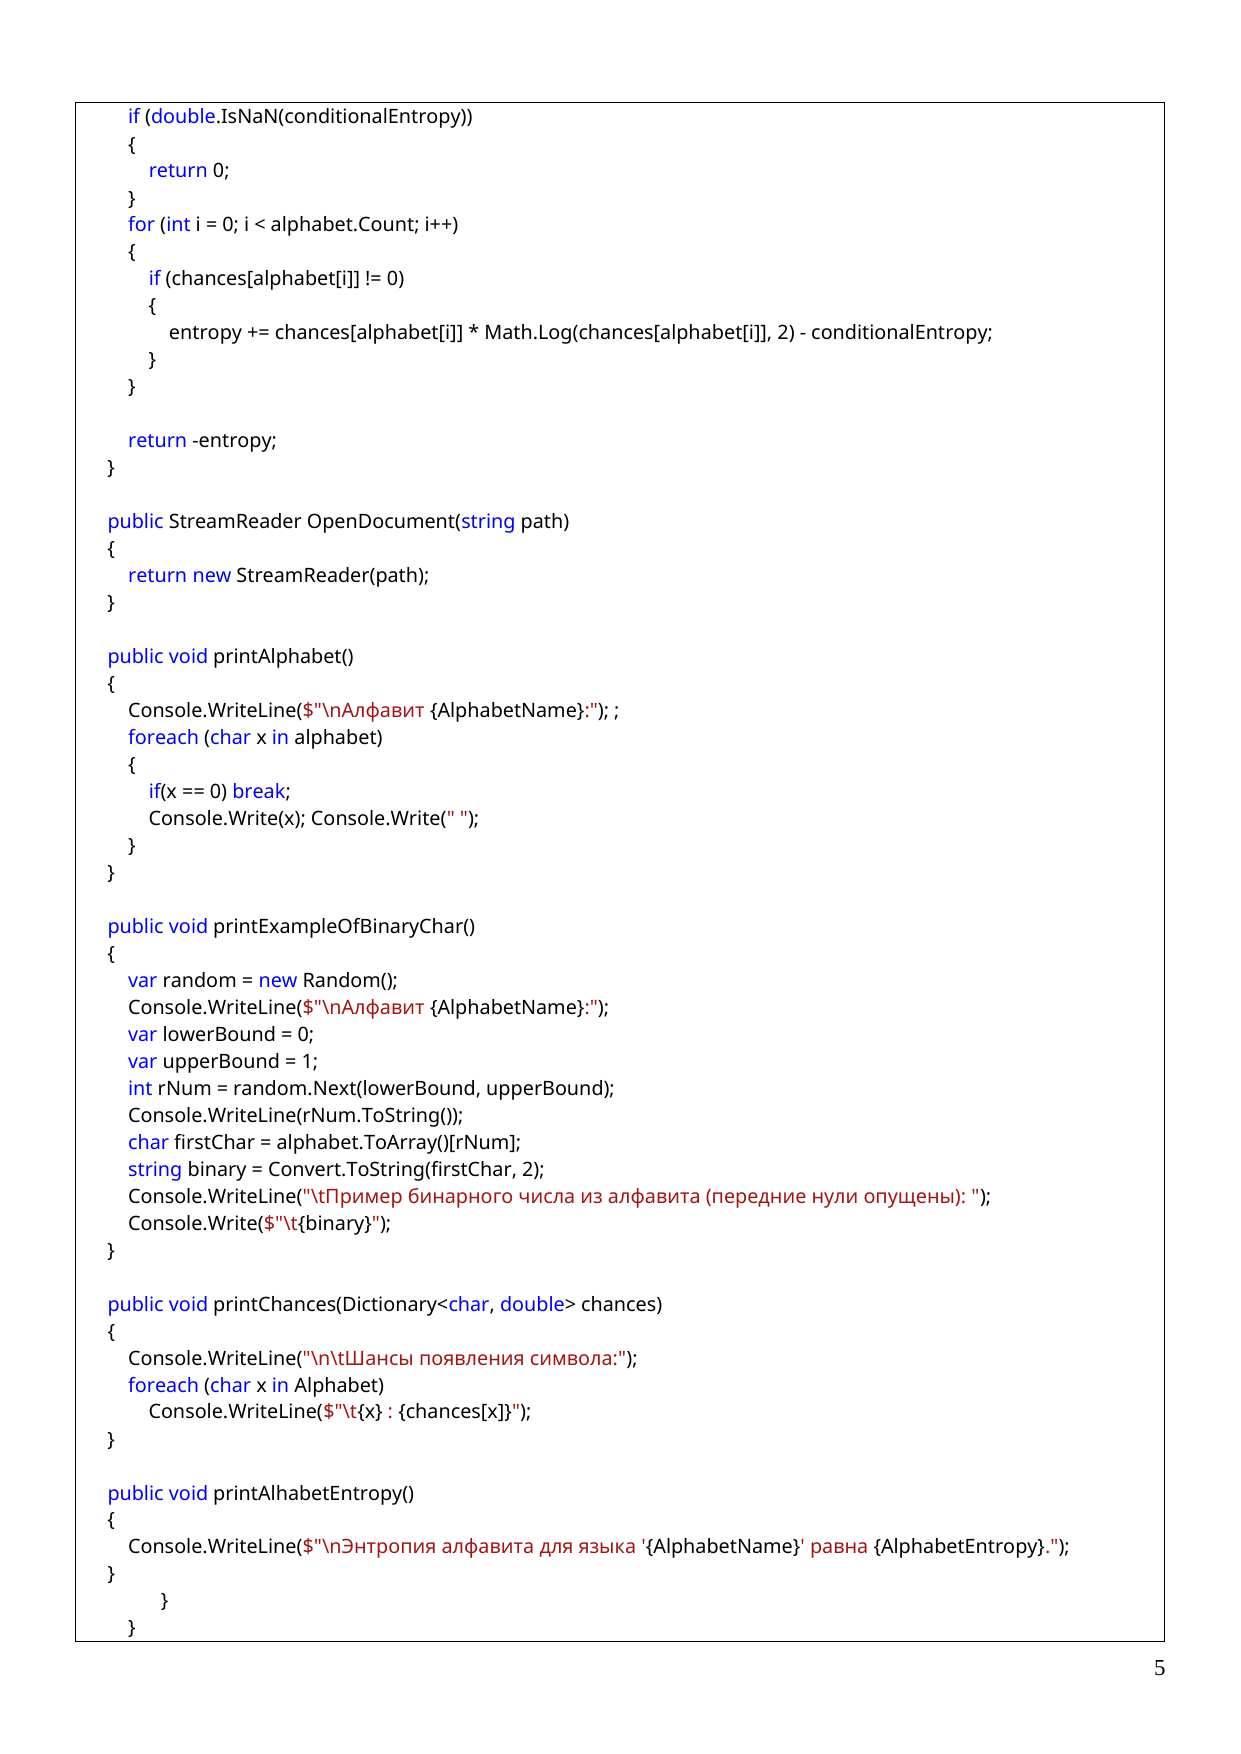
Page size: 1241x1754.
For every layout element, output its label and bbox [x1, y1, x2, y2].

table_header [76, 103, 1164, 1641]
